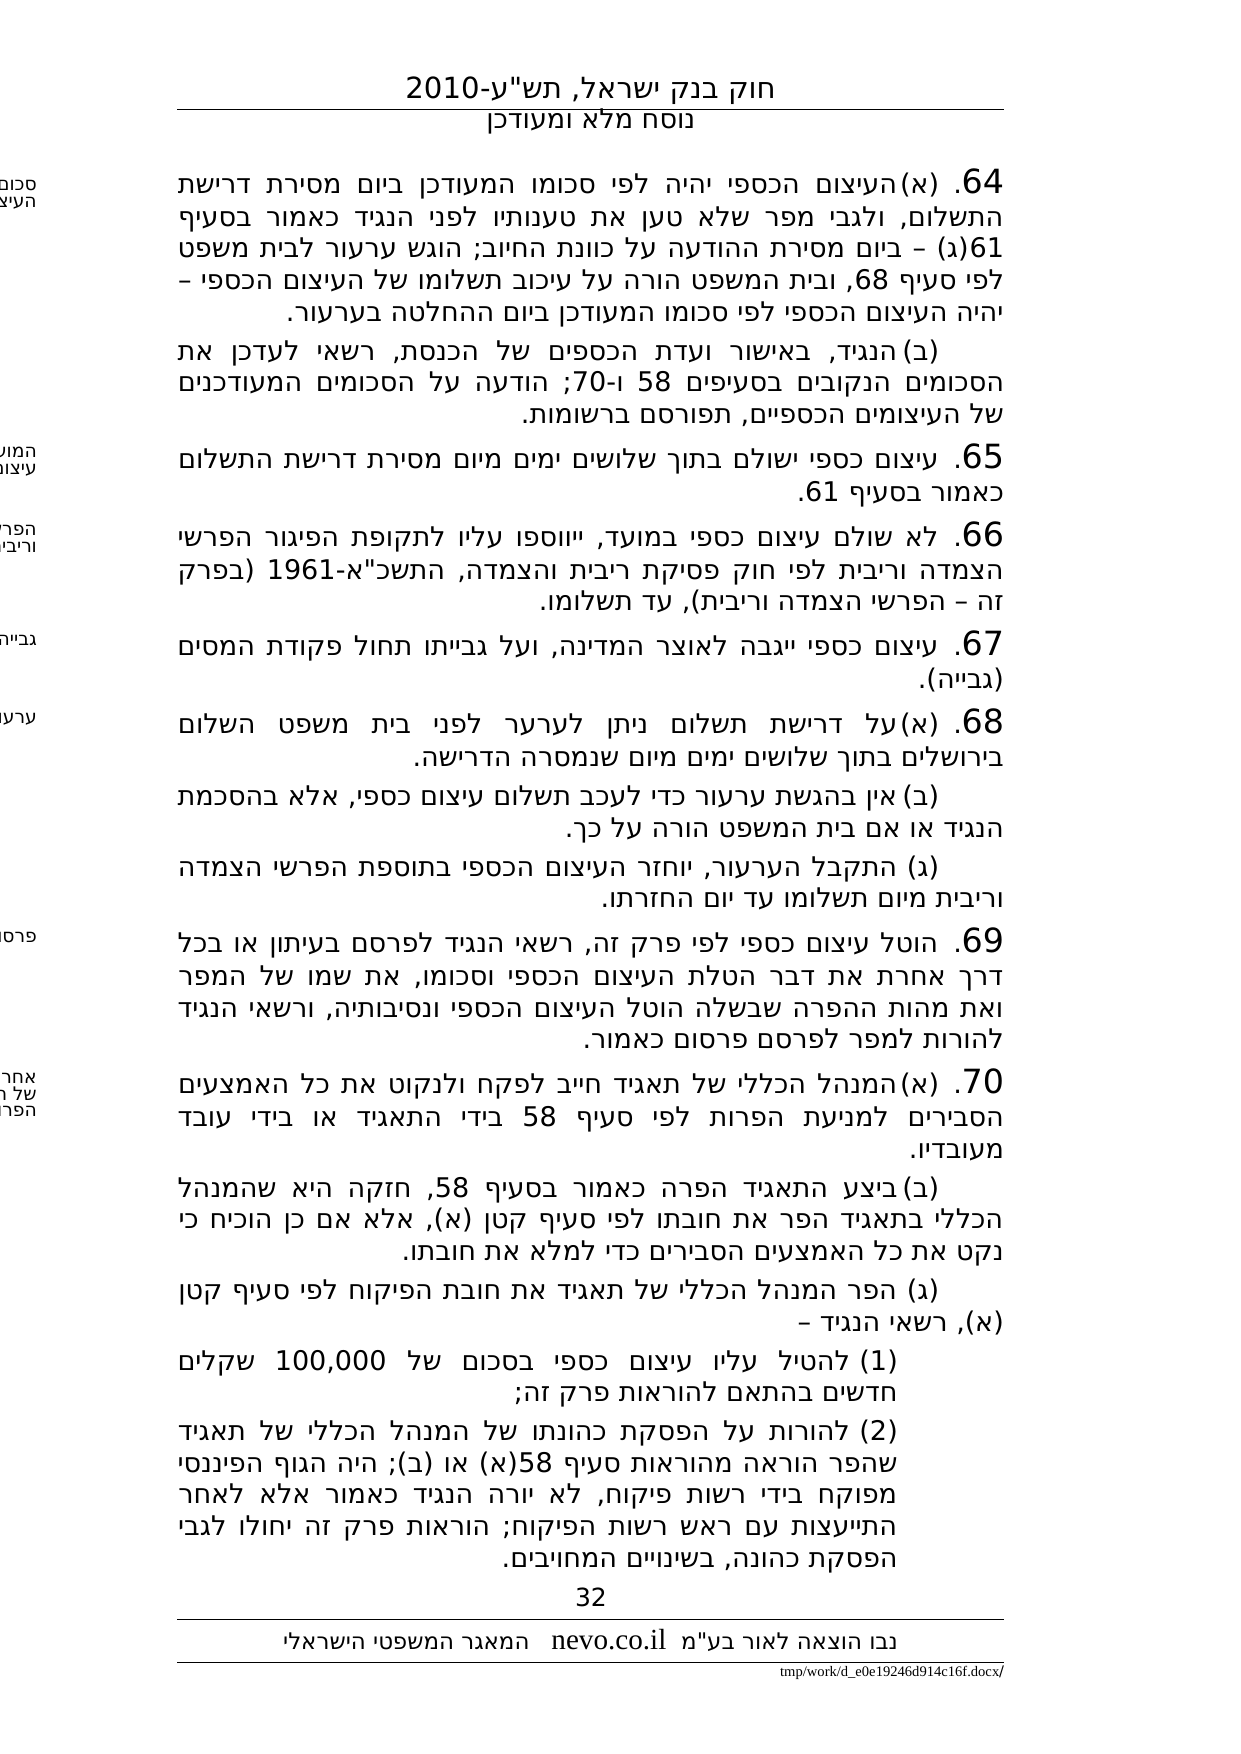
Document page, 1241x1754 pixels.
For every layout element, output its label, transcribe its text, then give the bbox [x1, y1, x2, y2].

text (1) להטיל עליו עיצום כספי בסכום של 100,000 שקלים חדשים בהתאם להוראות פרק זה; [177, 1345, 898, 1408]
text (ג) הפר המנהל הכללי של תאגיד את חובת הפיקוח לפי סעיף קטן (א), רשאי הנגיד – [177, 1274, 1004, 1337]
text (ג) התקבל הערעור, יוחזר העיצום הכספי בתוספת הפרשי הצמדה וריבית מיום תשלומו עד יום החזרתו. [177, 851, 1004, 914]
text 67. עיצום כספי ייגבה לאוצר המדינה, ועל גבייתו תחול פקודת המסים (גבייה). [177, 624, 1004, 695]
text (ב) אין בהגשת ערעור כדי לעכב תשלום עיצום כספי, אלא בהסכמת הנגיד או אם בית המשפט הורה על כך. [177, 780, 1004, 843]
text 69. הוטל עיצום כספי לפי פרק זה, רשאי הנגיד לפרסם בעיתון או בכל דרך אחרת את דבר הטלת העיצום הכספי וסכומו, את שמו של המפר ואת מהות ההפרה שבשלה הוטל העיצום הכספי ונסיבותיה, ורשאי הנגיד להורות למפר לפרסם פרסום כאמור. [177, 922, 1004, 1055]
text 70. (א) המנהל הכללי של תאגיד חייב לפקח ולנקוט את כל האמצעים הסבירים למניעת הפרות לפי סעיף 58 בידי התאגיד או בידי עובד מעובדיו. [177, 1063, 1004, 1165]
text 66. לא שולם עיצום כספי במועד, ייווספו עליו לתקופת הפיגור הפרשי הצמדה וריבית לפי חוק פסיקת ריבית והצמדה, התשכ"א-1961 (בפרק זה – הפרשי הצמדה וריבית), עד תשלומו. [177, 515, 1004, 617]
text (ב) ביצע התאגיד הפרה כאמור בסעיף 58, חזקה היא שהמנהל הכללי בתאגיד הפר את חובתו לפי סעיף קטן (א), אלא אם כן הוכיח כי נקט את כל האמצעים הסבירים כדי למלא את חובתו. [177, 1172, 1004, 1267]
text (2) להורות על הפסקת כהונתו של המנהל הכללי של תאגיד שהפר הוראה מהוראות סעיף 58(א) או (ב); היה הגוף הפיננסי מפוקח בידי רשות פיקוח, לא יורה הנגיד כאמור אלא לאחר התייעצות עם ראש רשות הפיקוח; הוראות פרק זה יחולו לגבי הפסקת כהונה, בשינויים המחויבים. [177, 1416, 898, 1573]
text 65. עיצום כספי ישולם בתוך שלושים ימים מיום מסירת דרישת התשלום כאמור בסעיף 61. [177, 437, 1004, 508]
text (ב) הנגיד, באישור ועדת הכספים של הכנסת, רשאי לעדכן את הסכומים הנקובים בסעיפים 58 ו-70; הודעה על הסכומים המעודכנים של העיצומים הכספיים, תפורסם ברשומות. [177, 335, 1004, 430]
text 64. (א) העיצום הכספי יהיה לפי סכומו המעודכן ביום מסירת דרישת התשלום, ולגבי מפר שלא טען את טענותיו לפני הנגיד כאמור בסעיף 61(ג) – ביום מסירת ההודעה על כוונת החיוב; הוגש ערעור לבית משפט לפי סעיף 68, ובית המשפט הורה על עיכוב תשלומו של העיצום הכספי – יהיה העיצום הכספי לפי סכומו המעודכן ביום ההחלטה בערעור. [177, 162, 1004, 327]
text 68. (א) על דרישת תשלום ניתן לערער לפני בית משפט השלום בירושלים בתוך שלושים ימים מיום שנמסרה הדרישה. [177, 702, 1004, 773]
